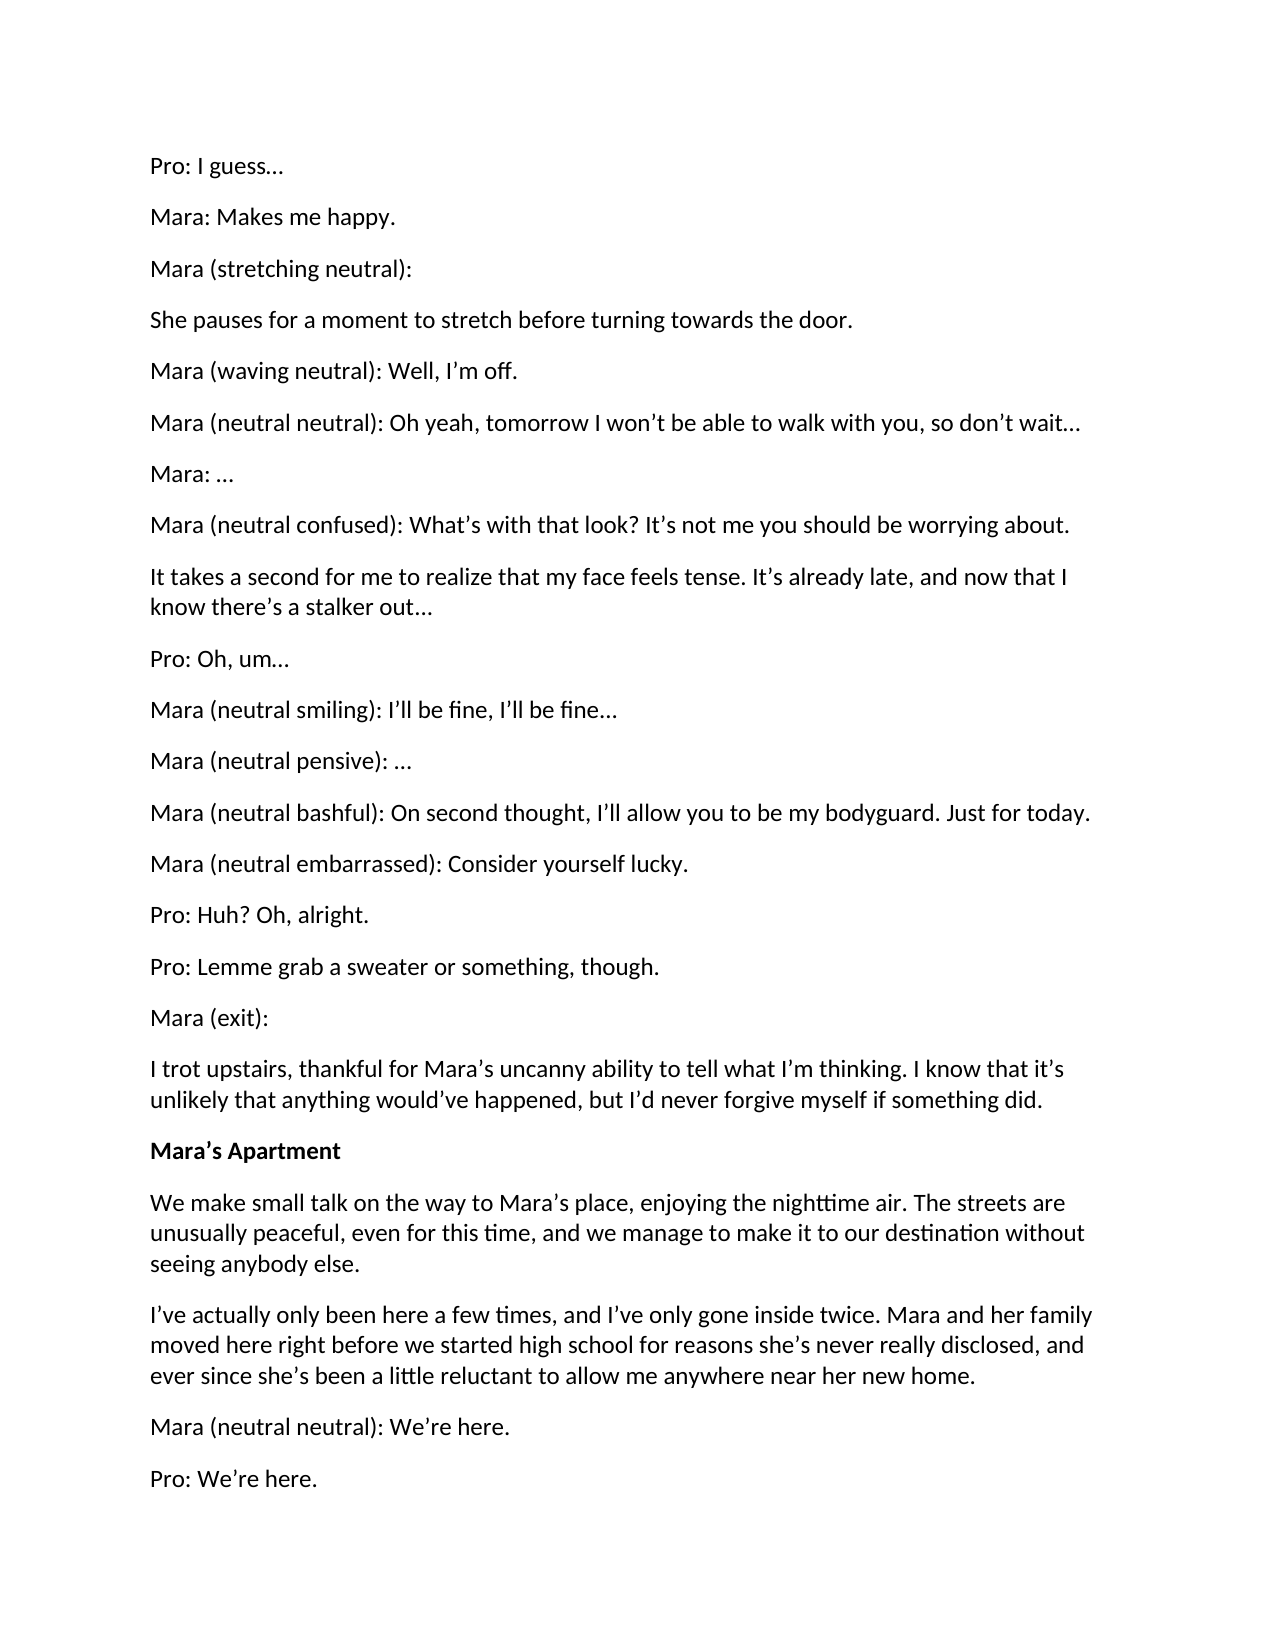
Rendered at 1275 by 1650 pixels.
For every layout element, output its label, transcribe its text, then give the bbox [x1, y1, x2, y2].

text Mara (stretching neutral): [150, 253, 1125, 283]
text Mara (neutral neutral): Oh yeah, tomorrow I won’t be able to walk with you, so don’t wait… [150, 407, 1125, 437]
text Pro: We’re here. [150, 1463, 1125, 1493]
text We make small talk on the way to Mara’s place, enjoying the nighttime air. The streets are unusually peaceful, even for this time, and we manage to make it to our destination without seeing anybody else. [150, 1187, 1125, 1278]
text I trot upstairs, thankful for Mara’s uncanny ability to tell what I’m thinking. I know that it’s unlikely that anything would’ve happened, but I’d never forgive myself if something did. [150, 1053, 1125, 1114]
text Pro: Huh? Oh, alright. [150, 899, 1125, 930]
text She pauses for a moment to stretch before turning towards the door. [150, 304, 1125, 334]
text Mara (waving neutral): Well, I’m off. [150, 355, 1125, 386]
text It takes a second for me to realize that my face feels tense. It’s already late, and now that I know there’s a stalker out... [150, 561, 1125, 622]
text Pro: I guess… [150, 150, 1125, 181]
text Mara: Makes me happy. [150, 201, 1125, 232]
text Mara (neutral confused): What’s with that look? It’s not me you should be worrying about. [150, 509, 1125, 540]
text Mara: … [150, 458, 1125, 489]
text Mara (neutral pensive): … [150, 745, 1125, 776]
text I’ve actually only been here a few times, and I’ve only gone inside twice. Mara and her family moved here right before we started high school for reasons she’s never really disclosed, and ever since she’s been a little reluctant to allow me anywhere near her new home. [150, 1299, 1125, 1391]
text Mara (neutral neutral): We’re here. [150, 1412, 1125, 1442]
text Mara’s Apartment [150, 1135, 1125, 1166]
text Mara (exit): [150, 1002, 1125, 1033]
text Mara (neutral smiling): I’ll be fine, I’ll be fine... [150, 694, 1125, 724]
text Mara (neutral bashful): On second thought, I’ll allow you to be my bodyguard. Just for today. [150, 797, 1125, 827]
text Pro: Oh, um… [150, 643, 1125, 673]
text Mara (neutral embarrassed): Consider yourself lucky. [150, 848, 1125, 879]
text Pro: Lemme grab a sweater or something, though. [150, 951, 1125, 981]
